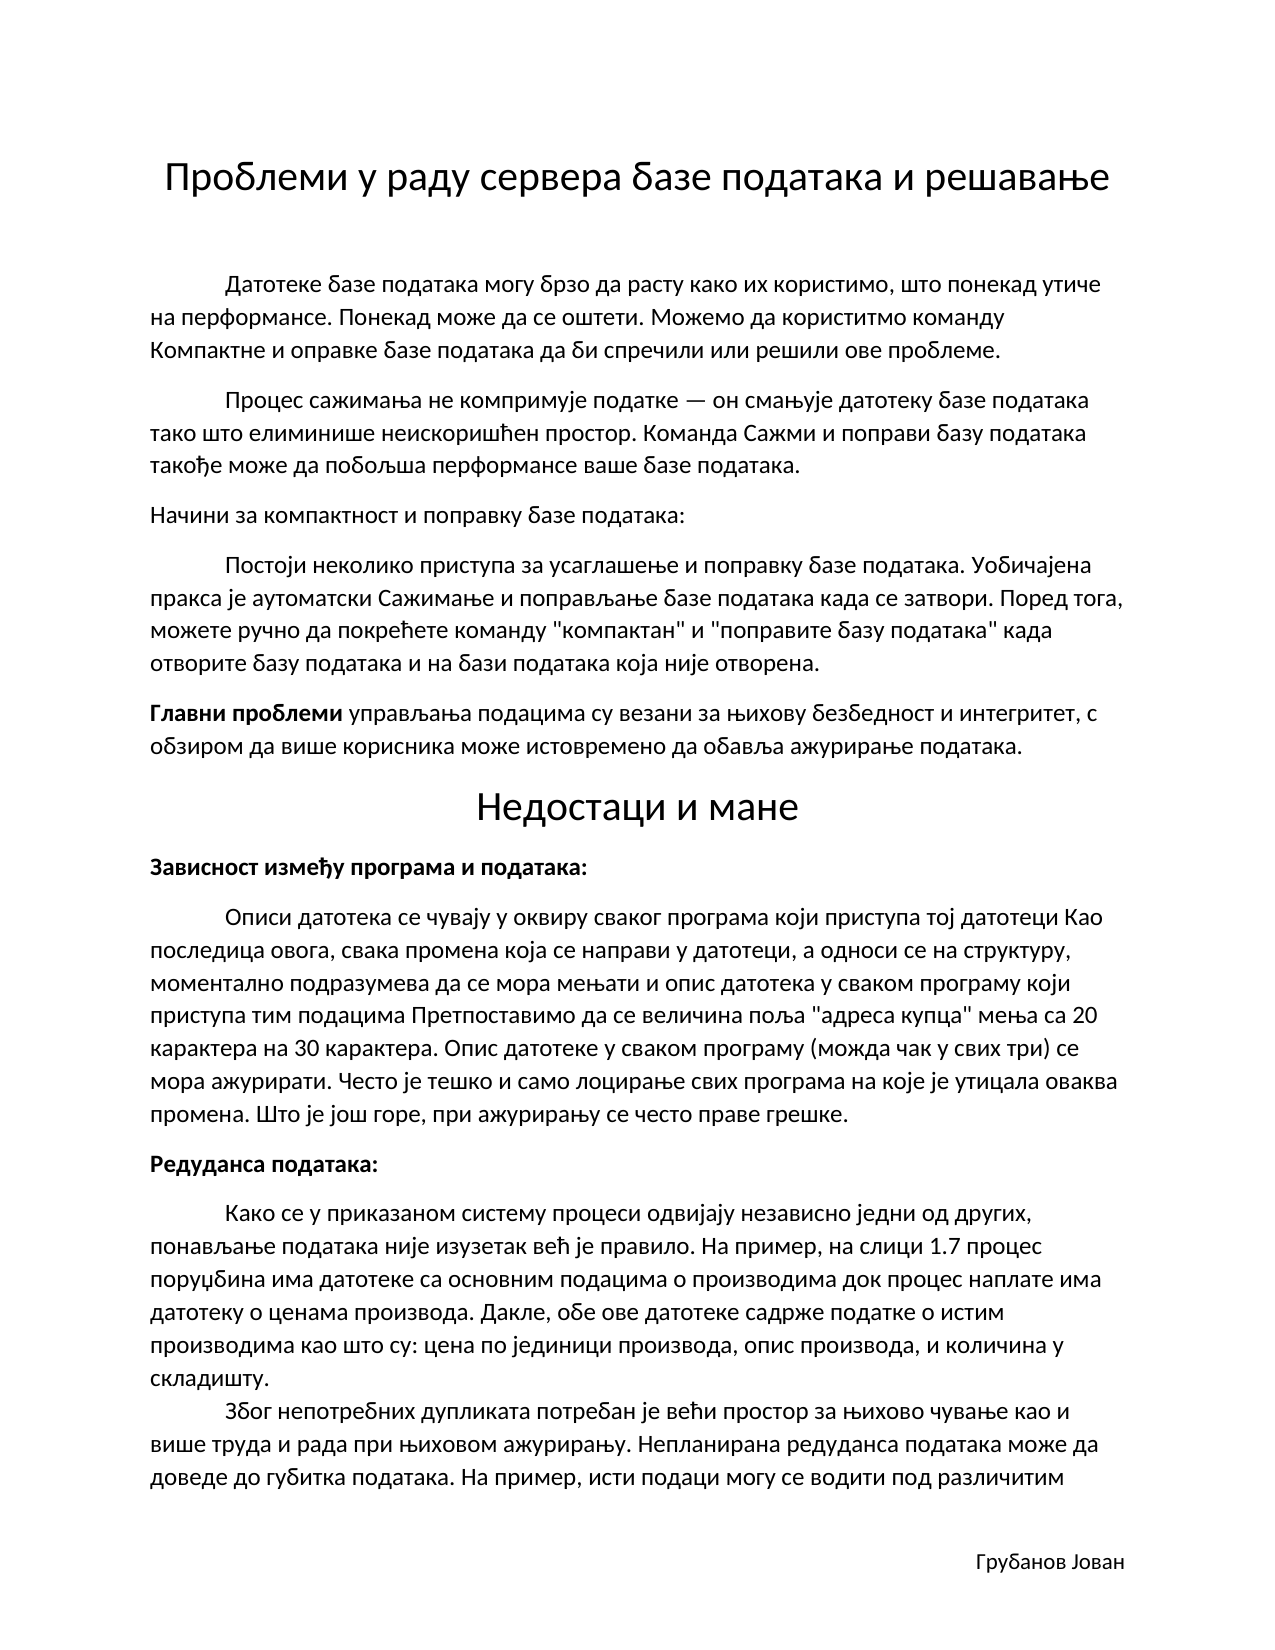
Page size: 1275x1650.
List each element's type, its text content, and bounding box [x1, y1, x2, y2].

text Главни проблеми управљања подацима су везани за њихову безбедност и интегритет, с обзиром да више корисника може истовремено да обавља ажурирање података. [150, 697, 1125, 761]
text Начини за компактност и поправку базе података: [150, 499, 1125, 530]
text Проблеми у раду сервера базе података и решавање [150, 150, 1125, 201]
text Процес сажимања не компримује податке — он смањује датотеку базе података тако што елиминише неискоришћен простор. Команда Сажми и поправи базу података такође може да побољша перформансе ваше базе података. [150, 384, 1125, 480]
text Описи датотека се чувају у оквиру сваког програма који приступа тој датотеци Као последица овога, свака промена која се направи у датотеци, а односи се на структуру, моментално подразумева да се мора мењати и опис датотека у сваком програму који приступа тим подацима Претпоставимо да се величина поља "адреса купца" мења са 20 карактера на 30 карактера. Опис датотеке у сваком програму (можда чак у свих три) се мора ажурирати. Често је тешко и само лоцирање свих програма на које је утицала оваква промена. Што је још горе, при ажурирању се често праве грешке. [150, 901, 1125, 1129]
text Датотеке базе података могу брзо да расту како их користимо, што понекад утиче на перформансе. Понекад може да се оштети. Можемо да користитмо команду Компактне и оправке базе података да би спречили или решили ове проблеме. [150, 268, 1125, 365]
text Недостаци и мане [150, 780, 1125, 831]
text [150, 1197, 1125, 1491]
text Постоји неколико приступа за усаглашење и поправку базе података. Уобичајена пракса је аутоматски Сажимање и поправљање базе података када се затвори. Поред тога, можете ручно да покрећете команду "компактан" и "поправите базу података" када отворите базу података и на бази података која није отворена. [150, 549, 1125, 678]
text Зависност између програма и података: [150, 851, 1125, 882]
text Редуданса података: [150, 1148, 1125, 1178]
